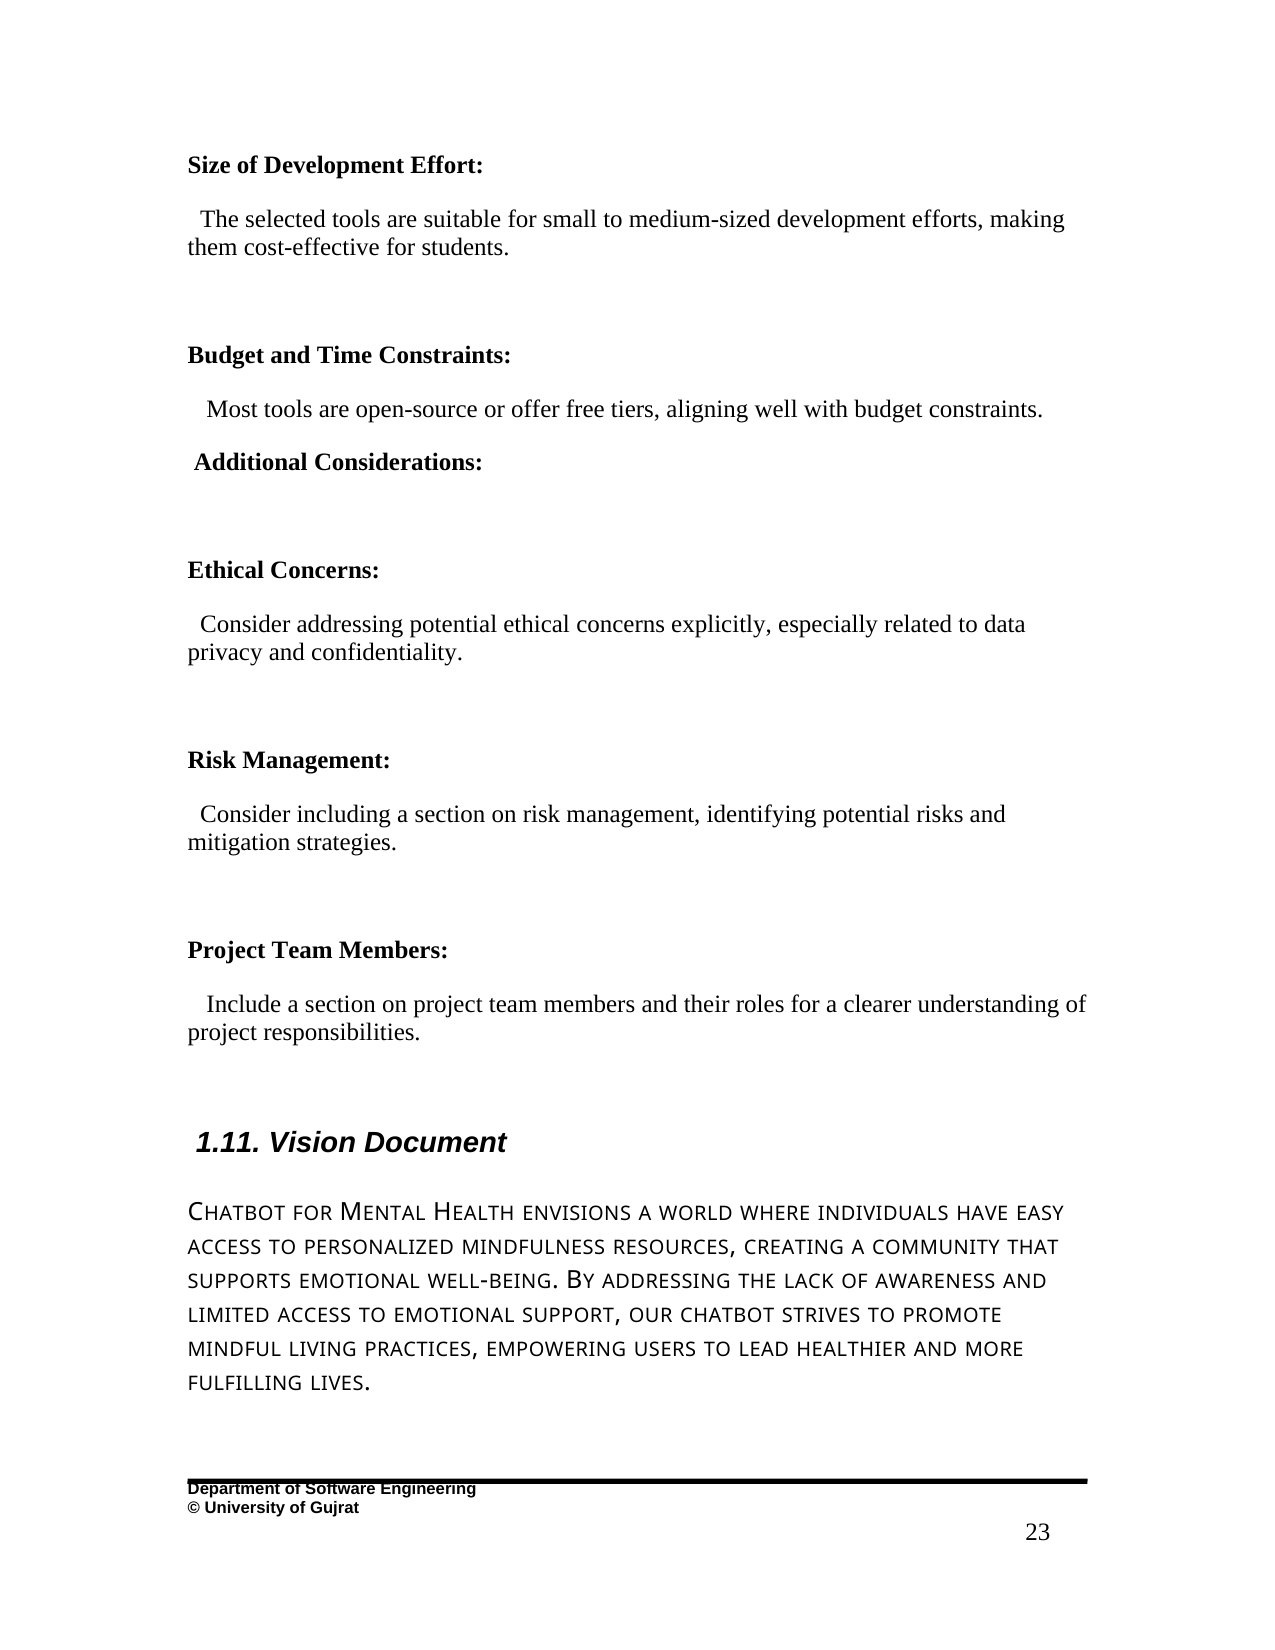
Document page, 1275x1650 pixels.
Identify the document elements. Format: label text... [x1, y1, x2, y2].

subtitle Include a section on project team members and their roles for a clearer understanding of project responsibilities. [187, 989, 1087, 1046]
subtitle Most tools are open-source or offer free tiers, aligning well with budget constraints. [187, 394, 1087, 422]
subtitle Project Team Members: [187, 935, 1087, 964]
subtitle Additional Considerations: [187, 447, 1087, 476]
subtitle Risk Management: [187, 745, 1087, 774]
subtitle Ethical Concerns: [187, 555, 1087, 584]
text Chatbot for Mental Health envisions a world where individuals have easy access to personalized mindfulness resources, creating a community that supports emotional well-being. By addressing the lack of awareness and limited access to emotional support, our chatbot strives to promote mindful living practices, empowering users to lead healthier and more fulfilling lives. [187, 1193, 1087, 1398]
subtitle The selected tools are suitable for small to medium-sized development efforts, making them cost-effective for students. [187, 204, 1087, 261]
subtitle Consider including a section on risk management, identifying potential risks and mitigation strategies. [187, 799, 1087, 856]
subtitle 1.11. Vision Document [187, 1125, 1087, 1158]
subtitle Size of Development Effort: [187, 150, 1087, 179]
subtitle Budget and Time Constraints: [187, 340, 1087, 369]
subtitle Consider addressing potential ethical concerns explicitly, especially related to data privacy and confidentiality. [187, 609, 1087, 666]
